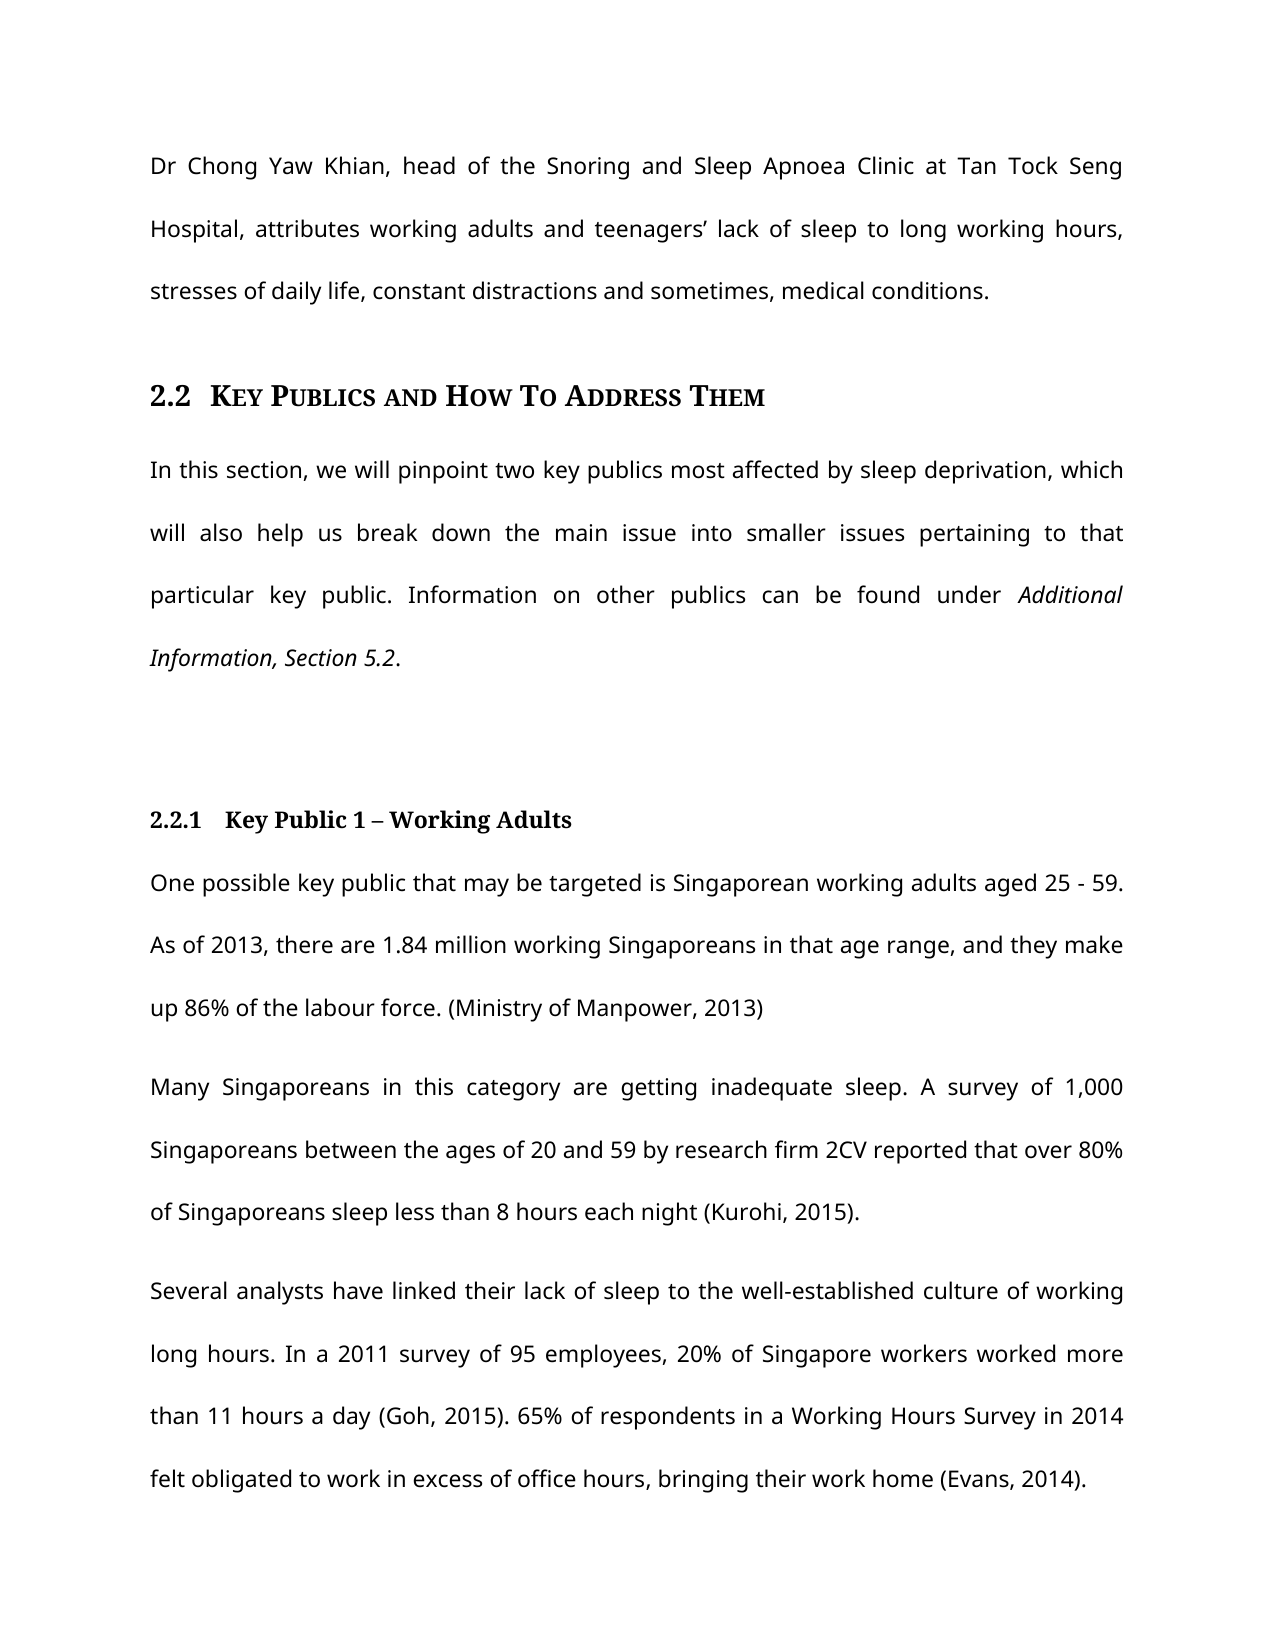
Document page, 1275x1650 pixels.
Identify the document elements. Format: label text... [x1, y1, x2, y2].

text In this section, we will pinpoint two key publics most affected by sleep deprivation, which will also help us break down the main issue into smaller issues pertaining to that particular key public. Information on other publics can be found under Additional Information, Section 5.2. [150, 454, 1125, 673]
text Dr Chong Yaw Khian, head of the Snoring and Sleep Apnoea Clinic at Tan Tock Seng Hospital, attributes working adults and teenagers’ lack of sleep to long working hours, stresses of daily life, constant distractions and sometimes, medical conditions. [150, 150, 1125, 306]
text Several analysts have linked their lack of sleep to the well-established culture of working long hours. In a 2011 survey of 95 employees, 20% of Singapore workers worked more than 11 hours a day . 65% of respondents in a Working Hours Survey in 2014 felt obligated to work in excess of office hours, bringing their work home . [150, 1275, 1125, 1494]
text Many Singaporeans in this category are getting inadequate sleep. A survey of 1,000 Singaporeans between the ages of 20 and 59 by research firm 2CV reported that over 80% of Singaporeans sleep less than 8 hours each night . [150, 1071, 1125, 1227]
subtitle Key Publics and How To Address Them [150, 375, 1125, 415]
subtitle Key Public 1 – Working Adults [150, 804, 1125, 836]
text One possible key public that may be targeted is Singaporean working adults aged 25 - 59. As of 2013, there are 1.84 million working Singaporeans in that age range, and they make up 86% of the labour force. [150, 867, 1125, 1023]
